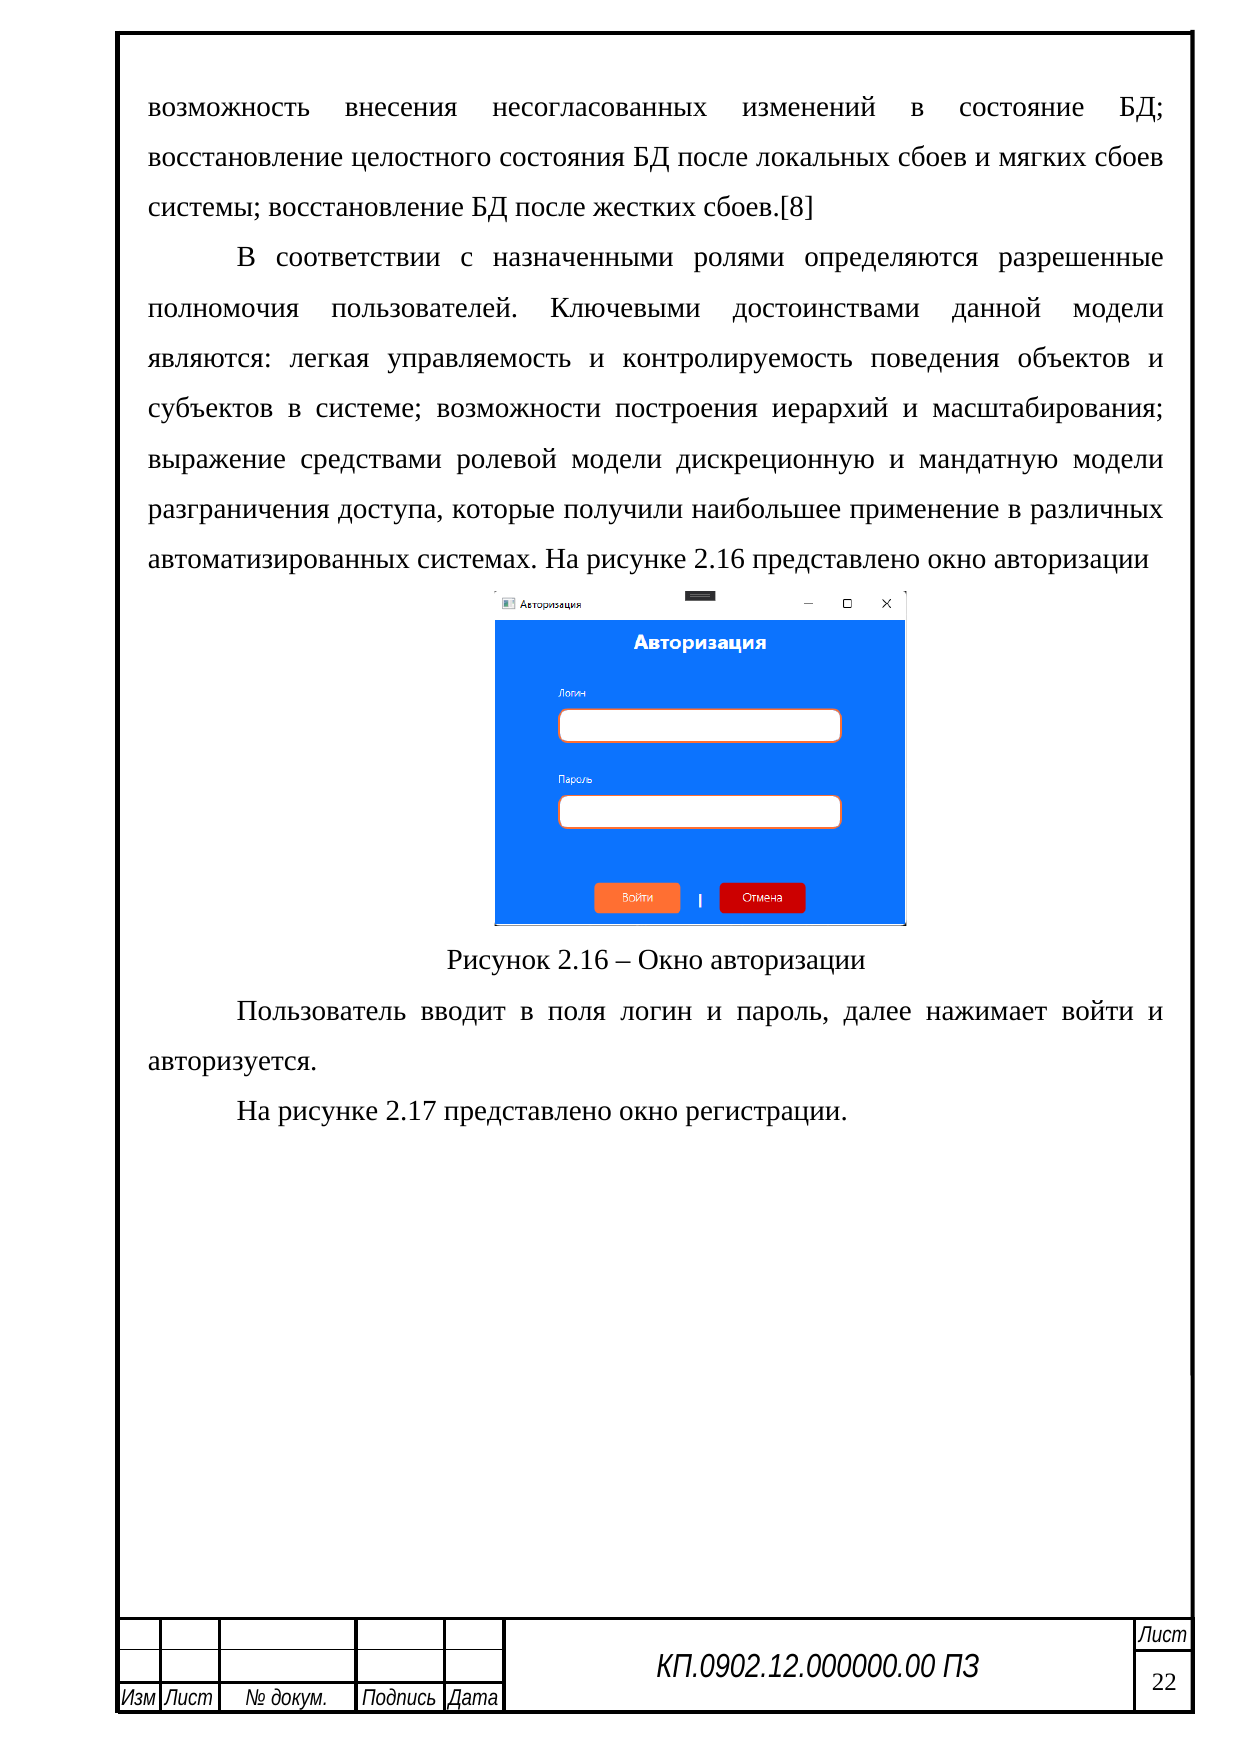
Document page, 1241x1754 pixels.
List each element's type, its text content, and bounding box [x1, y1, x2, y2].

text Рисунок 2.16 – Окно авторизации [118, 942, 1194, 976]
text На рисунке 2.17 представлено окно регистрации. [148, 1093, 1164, 1127]
text Пользователь вводит в поля логин и пароль, далее нажимает войти и авторизуется. [148, 993, 1164, 1077]
picture [494, 591, 907, 926]
text В соответствии с назначенными ролями определяются разрешенные полномочия пользователей. Ключевыми достоинствами данной модели являются: легкая управляемость и контролируемость поведения объектов и субъектов в системе; возможности построения иерархий и масштабирования; выражение средствами ролевой модели дискреционную и мандатную модели разграничения доступа, которые получили наибольшее применение в различных автоматизированных системах. На рисунке 2.16 представлено окно авторизации [148, 239, 1164, 575]
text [148, 89, 1164, 223]
